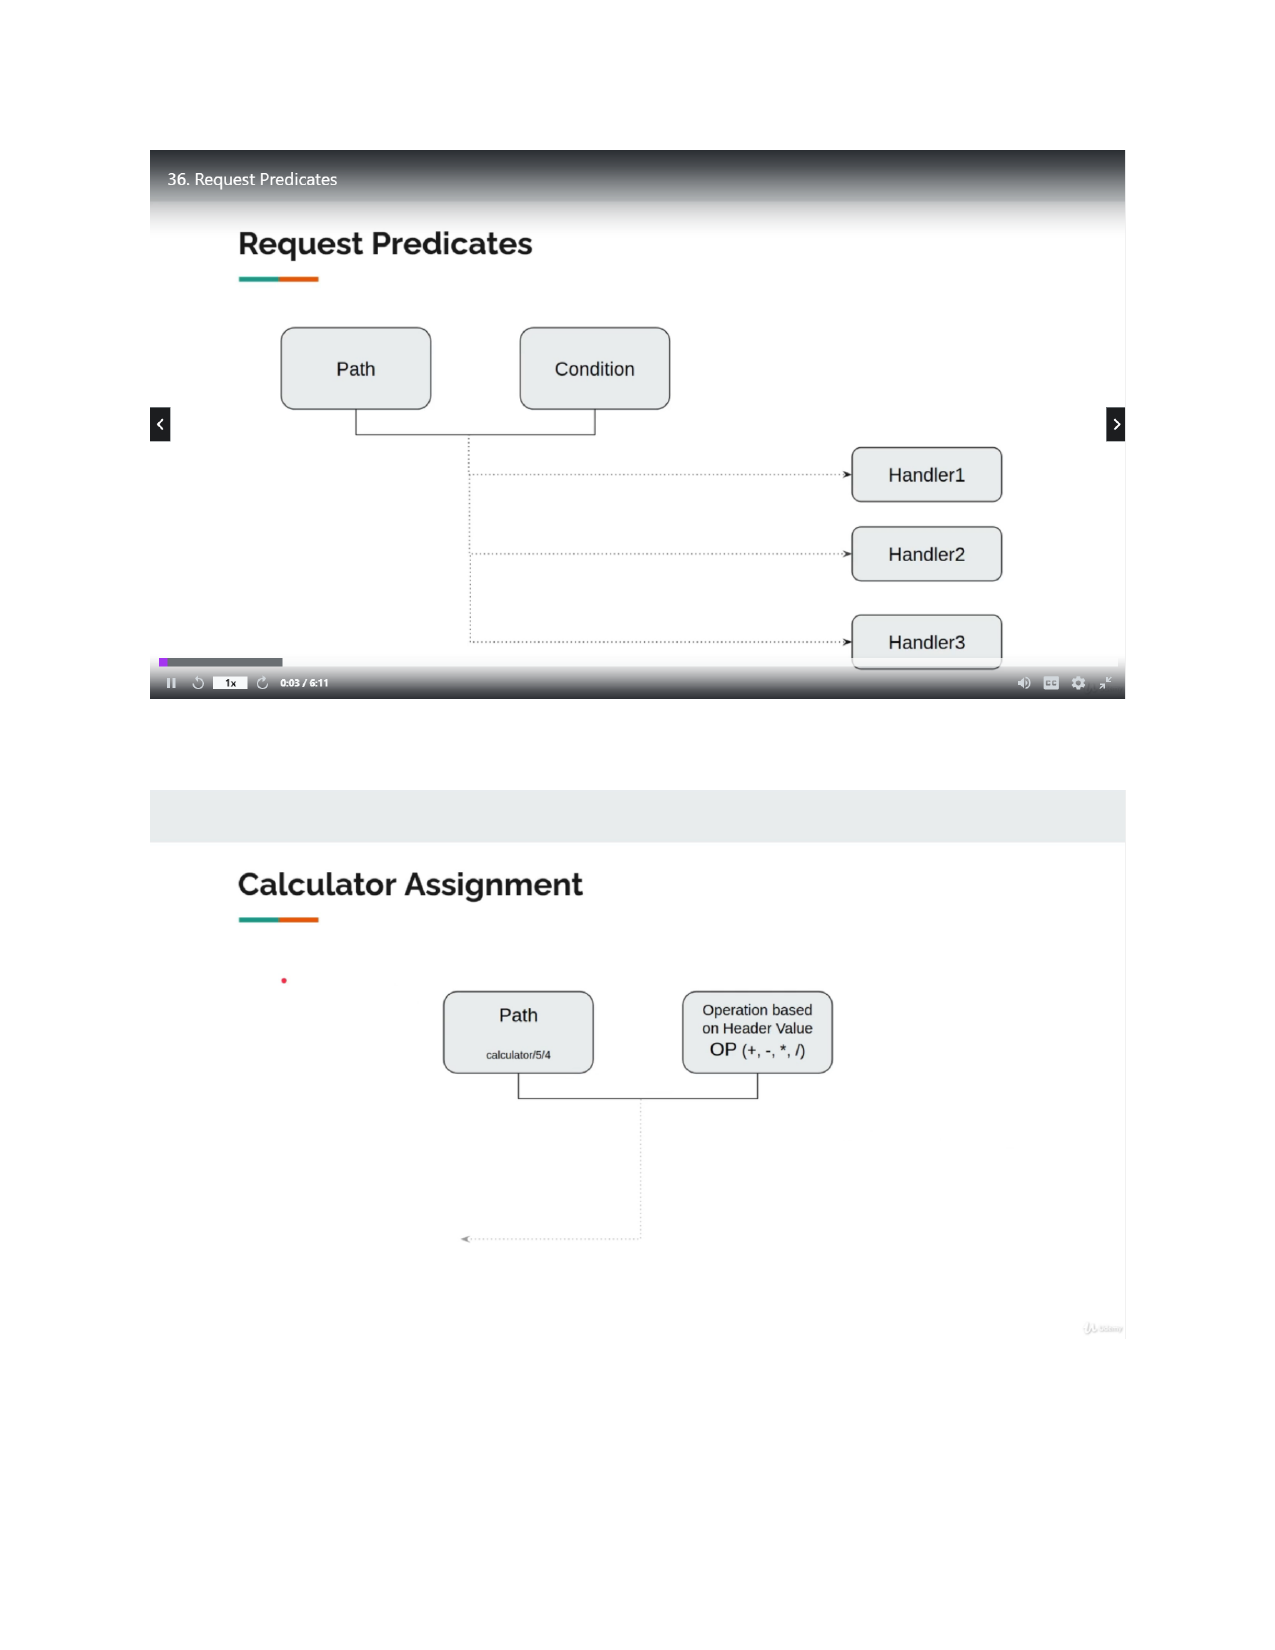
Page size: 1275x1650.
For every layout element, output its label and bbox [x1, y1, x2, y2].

picture [150, 150, 1125, 699]
picture [150, 790, 1125, 1339]
